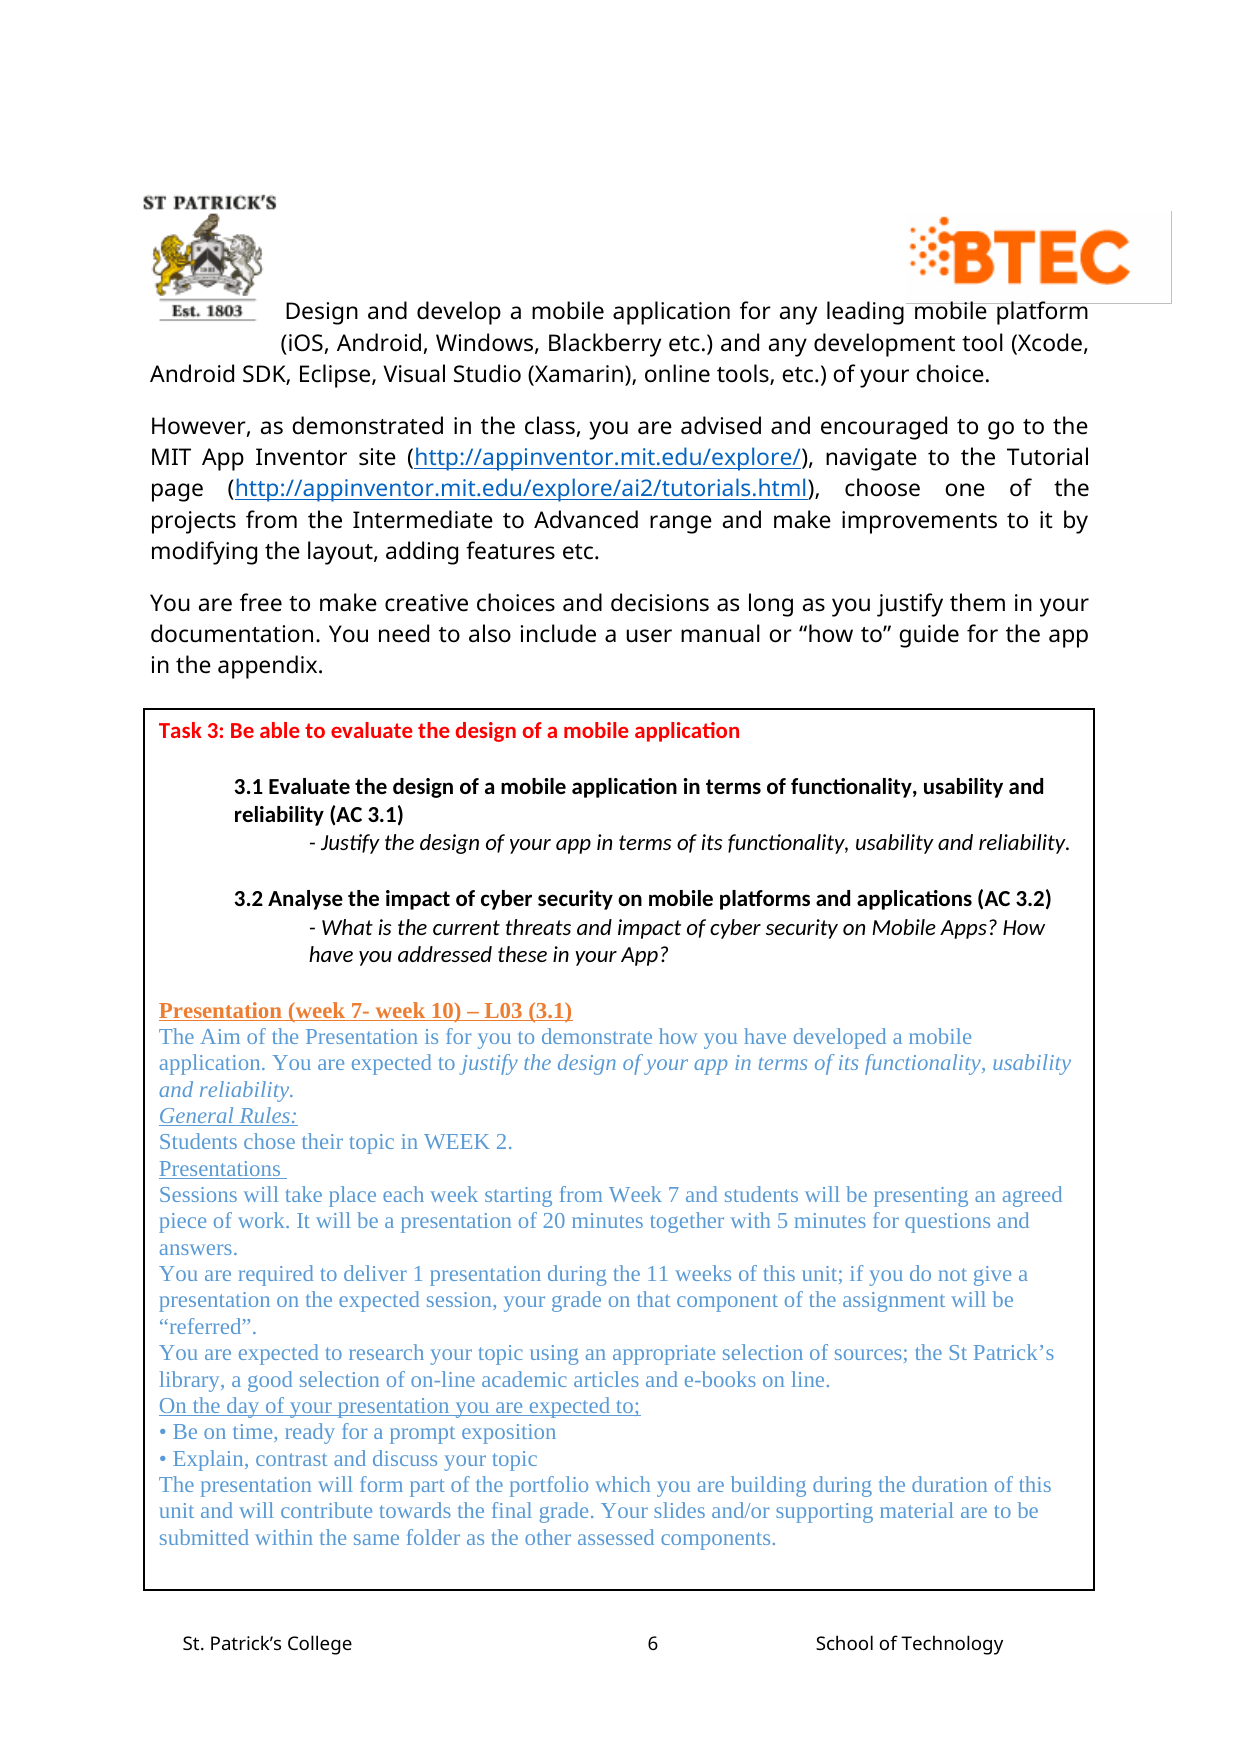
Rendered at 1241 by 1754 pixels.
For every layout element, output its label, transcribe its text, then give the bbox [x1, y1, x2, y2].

picture [905, 211, 1175, 307]
text However, as demonstrated in the class, you are advised and encouraged to go to the MIT App Inventor site (http://appinventor.mit.edu/explore/), navigate to the Tutorial page (http://appinventor.mit.edu/explore/ai2/tutorials.html), choose one of the projects from the Intermediate to Advanced range and make improvements to it by modifying the layout, adding features etc. [150, 410, 1090, 566]
text Design and develop a mobile application for any leading mobile platform (iOS, Android, Windows, Blackberry etc.) and any development tool (Xcode, Android SDK, Eclipse, Visual Studio (Xamarin), online tools, etc.) of your choice. [150, 295, 1090, 389]
text You are free to make creative choices and decisions as long as you justify them in your documentation. You need to also include a user manual or “how to” guide for the app in the appendix. [150, 587, 1090, 681]
picture [138, 186, 284, 328]
